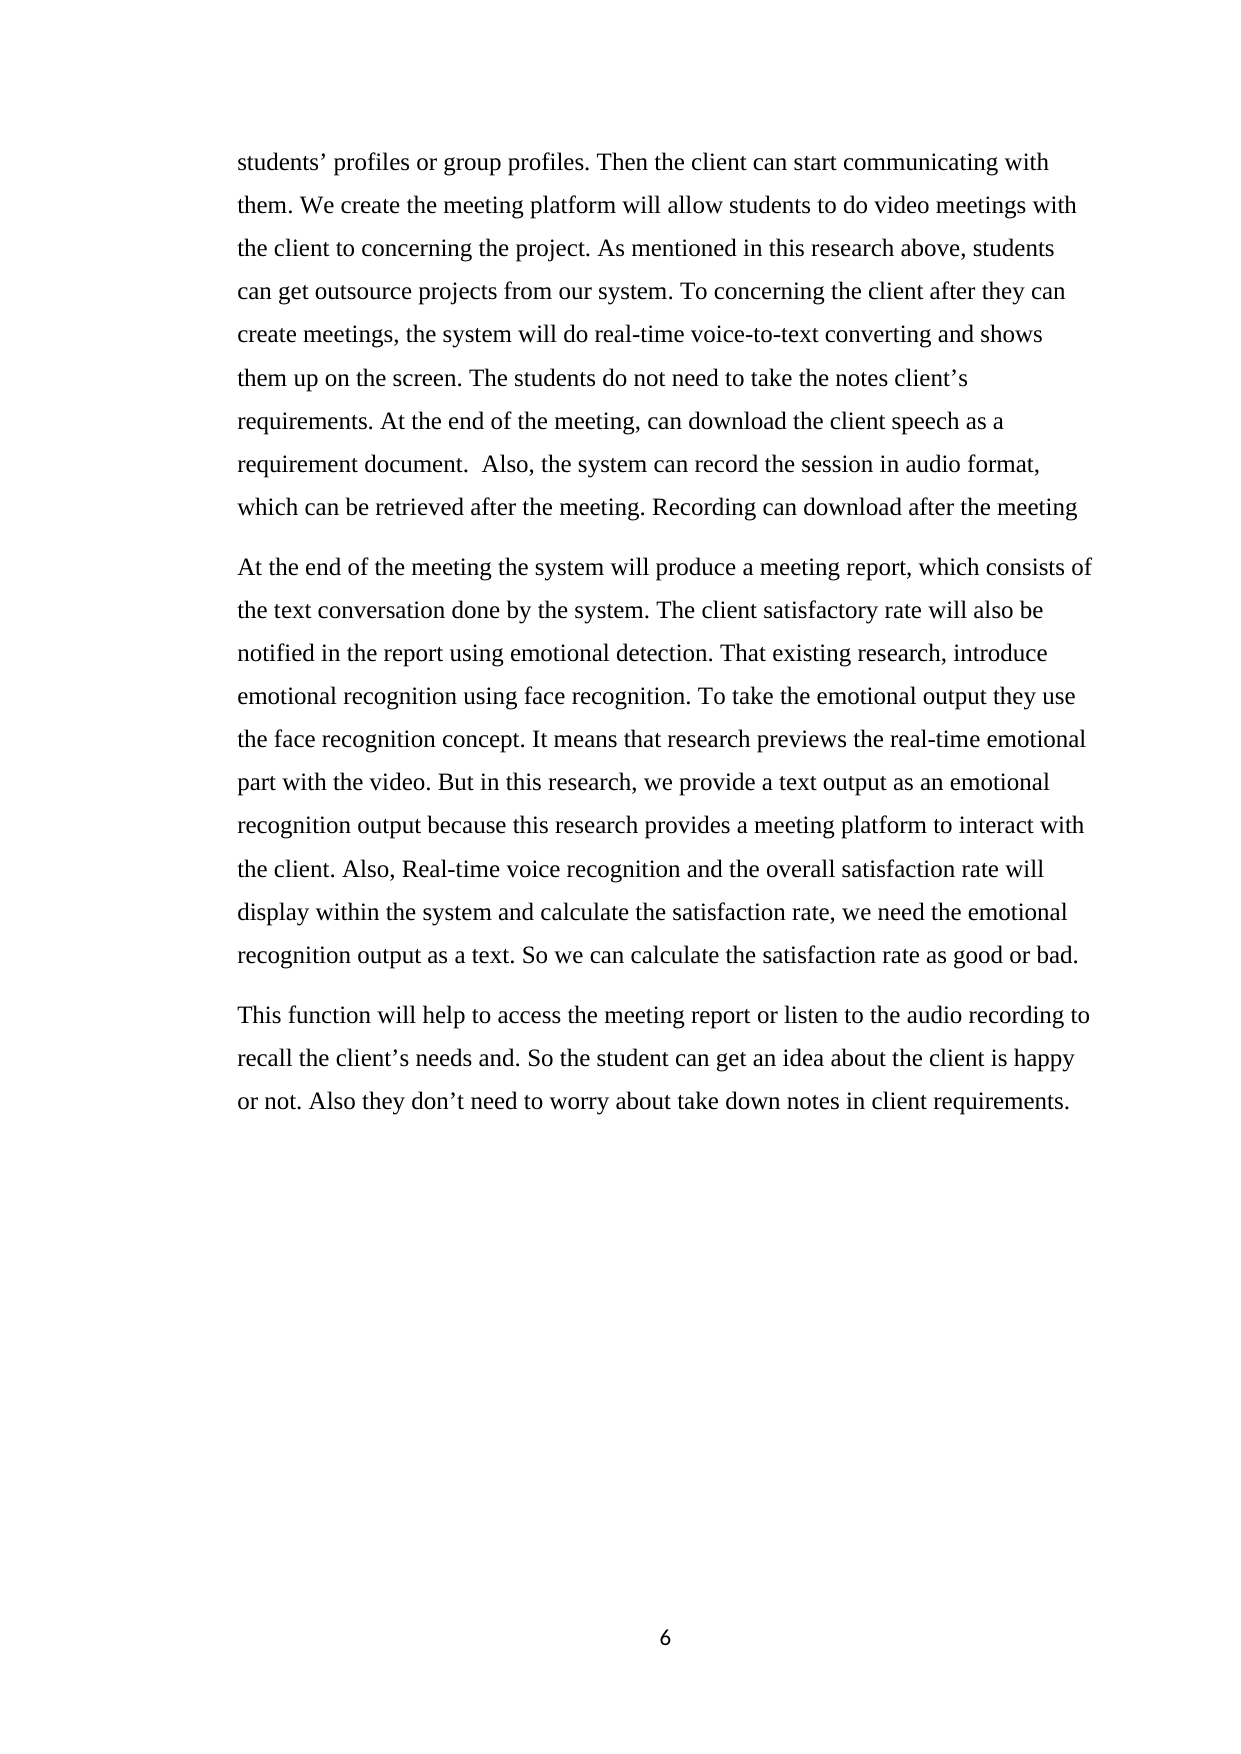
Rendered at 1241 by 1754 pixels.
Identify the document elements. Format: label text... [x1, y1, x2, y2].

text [237, 147, 1093, 521]
text This function will help to access the meeting report or listen to the audio recording to recall the client’s needs and. So the student can get an idea about the client is happy or not. Also they don’t need to worry about take down notes in client requirements. [237, 1000, 1093, 1115]
text At the end of the meeting the system will produce a meeting report, which consists of the text conversation done by the system. The client satisfactory rate will also be notified in the report using emotional detection. That existing research, introduce emotional recognition using face recognition. To take the emotional output they use the face recognition concept. It means that research previews the real-time emotional part with the video. But in this research, we provide a text output as an emotional recognition output because this research provides a meeting platform to interact with the client. Also, Real-time voice recognition and the overall satisfaction rate will display within the system and calculate the satisfaction rate, we need the emotional recognition output as a text. So we can calculate the satisfaction rate as good or bad. [237, 552, 1093, 969]
